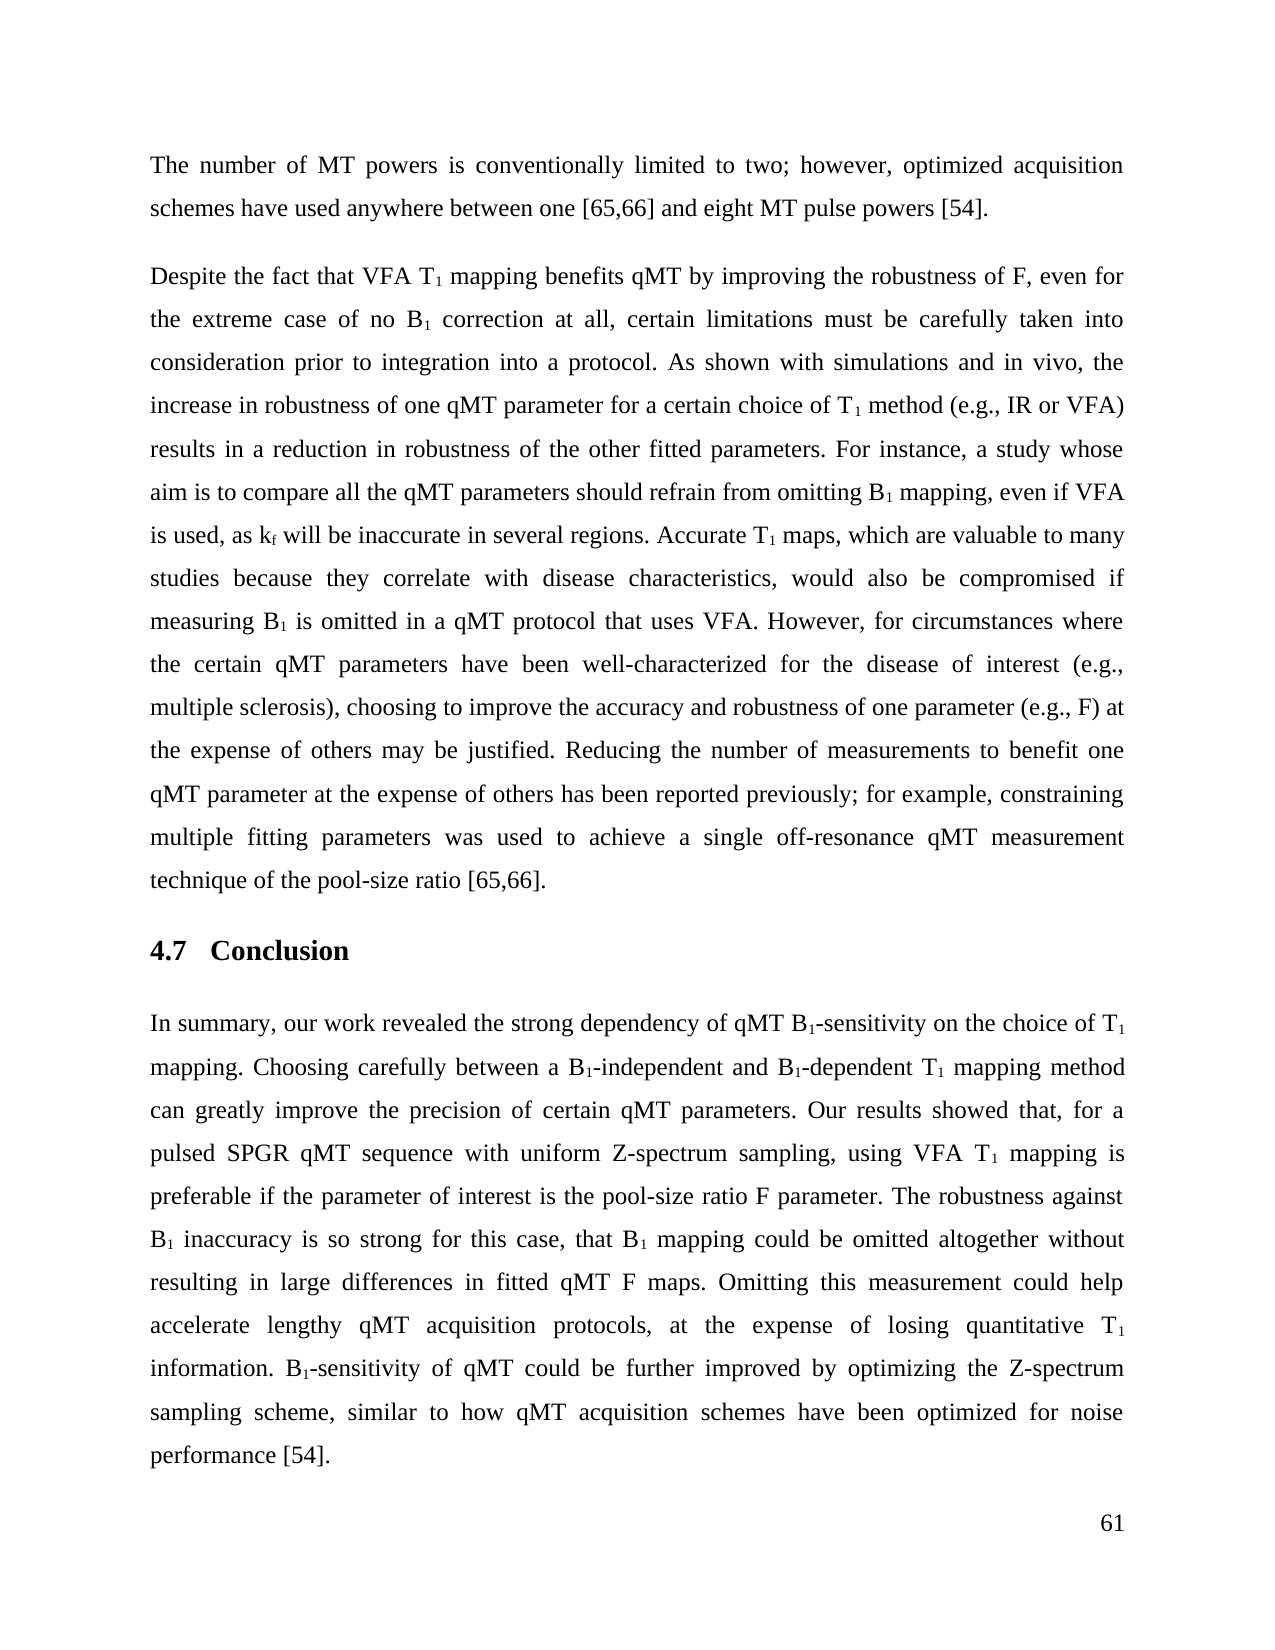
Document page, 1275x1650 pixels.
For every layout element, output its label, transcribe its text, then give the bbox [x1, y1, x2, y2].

subtitle Conclusion [150, 933, 1125, 967]
text In summary, our work revealed the strong dependency of qMT B1-sensitivity on the choice of T1 mapping. Choosing carefully between a B1-independent and B1-dependent T1 mapping method can greatly improve the precision of certain qMT parameters. Our results showed that, for a pulsed SPGR qMT sequence with uniform Z-spectrum sampling, using VFA T1 mapping is preferable if the parameter of interest is the pool-size ratio F parameter. The robustness against B1 inaccuracy is so strong for this case, that B1 mapping could be omitted altogether without resulting in large differences in fitted qMT F maps. Omitting this measurement could help accelerate lengthy qMT acquisition protocols, at the expense of losing quantitative T1 information. B1-sensitivity of qMT could be further improved by optimizing the Z-spectrum sampling scheme, similar to how qMT acquisition schemes have been optimized for noise performance [54]. [150, 1008, 1125, 1468]
text Despite the fact that VFA T1 mapping benefits qMT by improving the robustness of F, even for the extreme case of no B1 correction at all, certain limitations must be carefully taken into consideration prior to integration into a protocol. As shown with simulations and in vivo, the increase in robustness of one qMT parameter for a certain choice of T1 method (e.g., IR or VFA) results in a reduction in robustness of the other fitted parameters. For instance, a study whose aim is to compare all the qMT parameters should refrain from omitting B1 mapping, even if VFA is used, as kf will be inaccurate in several regions. Accurate T1 maps, which are valuable to many studies because they correlate with disease characteristics, would also be compromised if measuring B1 is omitted in a qMT protocol that uses VFA. However, for circumstances where the certain qMT parameters have been well-characterized for the disease of interest (e.g., multiple sclerosis), choosing to improve the accuracy and robustness of one parameter (e.g., F) at the expense of others may be justified. Reducing the number of measurements to benefit one qMT parameter at the expense of others has been reported previously; for example, constraining multiple fitting parameters was used to achieve a single off-resonance qMT measurement technique of the pool-size ratio [65,66]. [150, 261, 1125, 894]
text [150, 150, 1125, 222]
